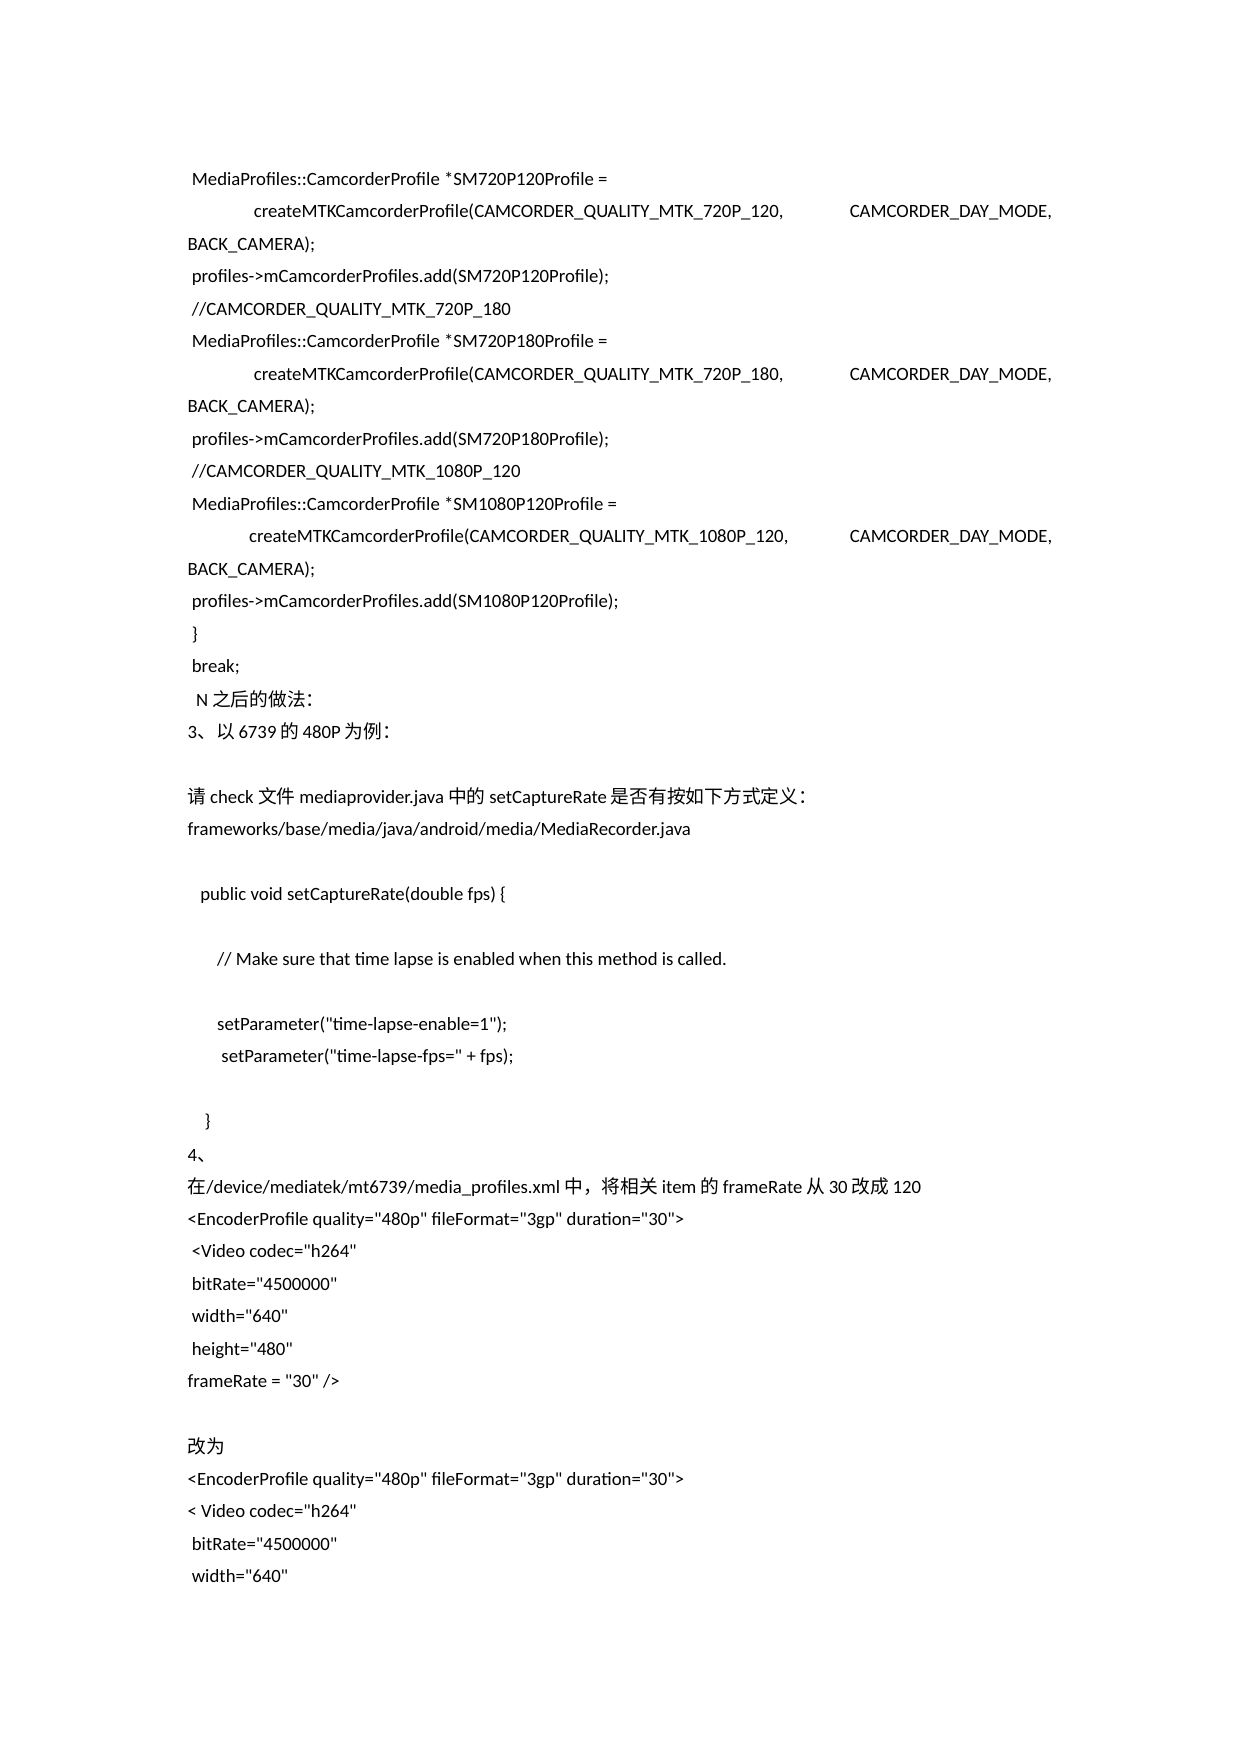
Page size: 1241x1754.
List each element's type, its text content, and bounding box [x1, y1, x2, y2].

text // Make sure that time lapse is enabled when this method is called. [187, 942, 1053, 974]
text profiles->mCamcorderProfiles.add(SM1080P120Profile); [187, 584, 1053, 617]
text frameRate = "30" /> [187, 1364, 1053, 1397]
text setParameter("time-lapse-enable=1"); [187, 1007, 1053, 1039]
text N之后的做法： [187, 682, 1053, 714]
text profiles->mCamcorderProfiles.add(SM720P120Profile); [187, 259, 1053, 292]
text 改为 [187, 1429, 1053, 1462]
text } [187, 1104, 1053, 1137]
text MediaProfiles::CamcorderProfile *SM720P180Profile = [187, 324, 1053, 357]
text <Video codec="h264" [187, 1234, 1053, 1267]
text width="640" [187, 1299, 1053, 1332]
text <EncoderProfile quality="480p" fileFormat="3gp" duration="30"> [187, 1462, 1053, 1494]
text bitRate="4500000" [187, 1527, 1053, 1559]
text profiles->mCamcorderProfiles.add(SM720P180Profile); [187, 422, 1053, 454]
text frameworks/base/media/java/android/media/MediaRecorder.java [187, 812, 1053, 844]
text MediaProfiles::CamcorderProfile *SM720P120Profile = [187, 162, 1053, 194]
text 4、 [187, 1137, 1053, 1169]
text 请check 文件mediaprovider.java中的setCaptureRate是否有按如下方式定义： [187, 779, 1053, 812]
text //CAMCORDER_QUALITY_MTK_720P_180 [187, 292, 1053, 324]
text } [187, 617, 1053, 649]
text < Video codec="h264" [187, 1494, 1053, 1527]
text width="640" [187, 1559, 1053, 1592]
text createMTKCamcorderProfile(CAMCORDER_QUALITY_MTK_720P_120, CAMCORDER_DAY_MODE, BACK_CAMERA); [187, 194, 1053, 259]
text MediaProfiles::CamcorderProfile *SM1080P120Profile = [187, 487, 1053, 519]
text <EncoderProfile quality="480p" fileFormat="3gp" duration="30"> [187, 1202, 1053, 1234]
text createMTKCamcorderProfile(CAMCORDER_QUALITY_MTK_720P_180, CAMCORDER_DAY_MODE, BACK_CAMERA); [187, 357, 1053, 422]
text public void setCaptureRate(double fps) { [187, 877, 1053, 909]
text 在/device/mediatek/mt6739/media_profiles.xml中，将相关item的frameRate从30改成120 [187, 1169, 1053, 1202]
text createMTKCamcorderProfile(CAMCORDER_QUALITY_MTK_1080P_120, CAMCORDER_DAY_MODE, BACK_CAMERA); [187, 519, 1053, 584]
text break; [187, 649, 1053, 682]
text bitRate="4500000" [187, 1267, 1053, 1299]
text setParameter("time-lapse-fps=" + fps); [187, 1039, 1053, 1072]
text height="480" [187, 1332, 1053, 1364]
text 3、以6739的480P为例： [187, 714, 1053, 747]
text //CAMCORDER_QUALITY_MTK_1080P_120 [187, 454, 1053, 487]
